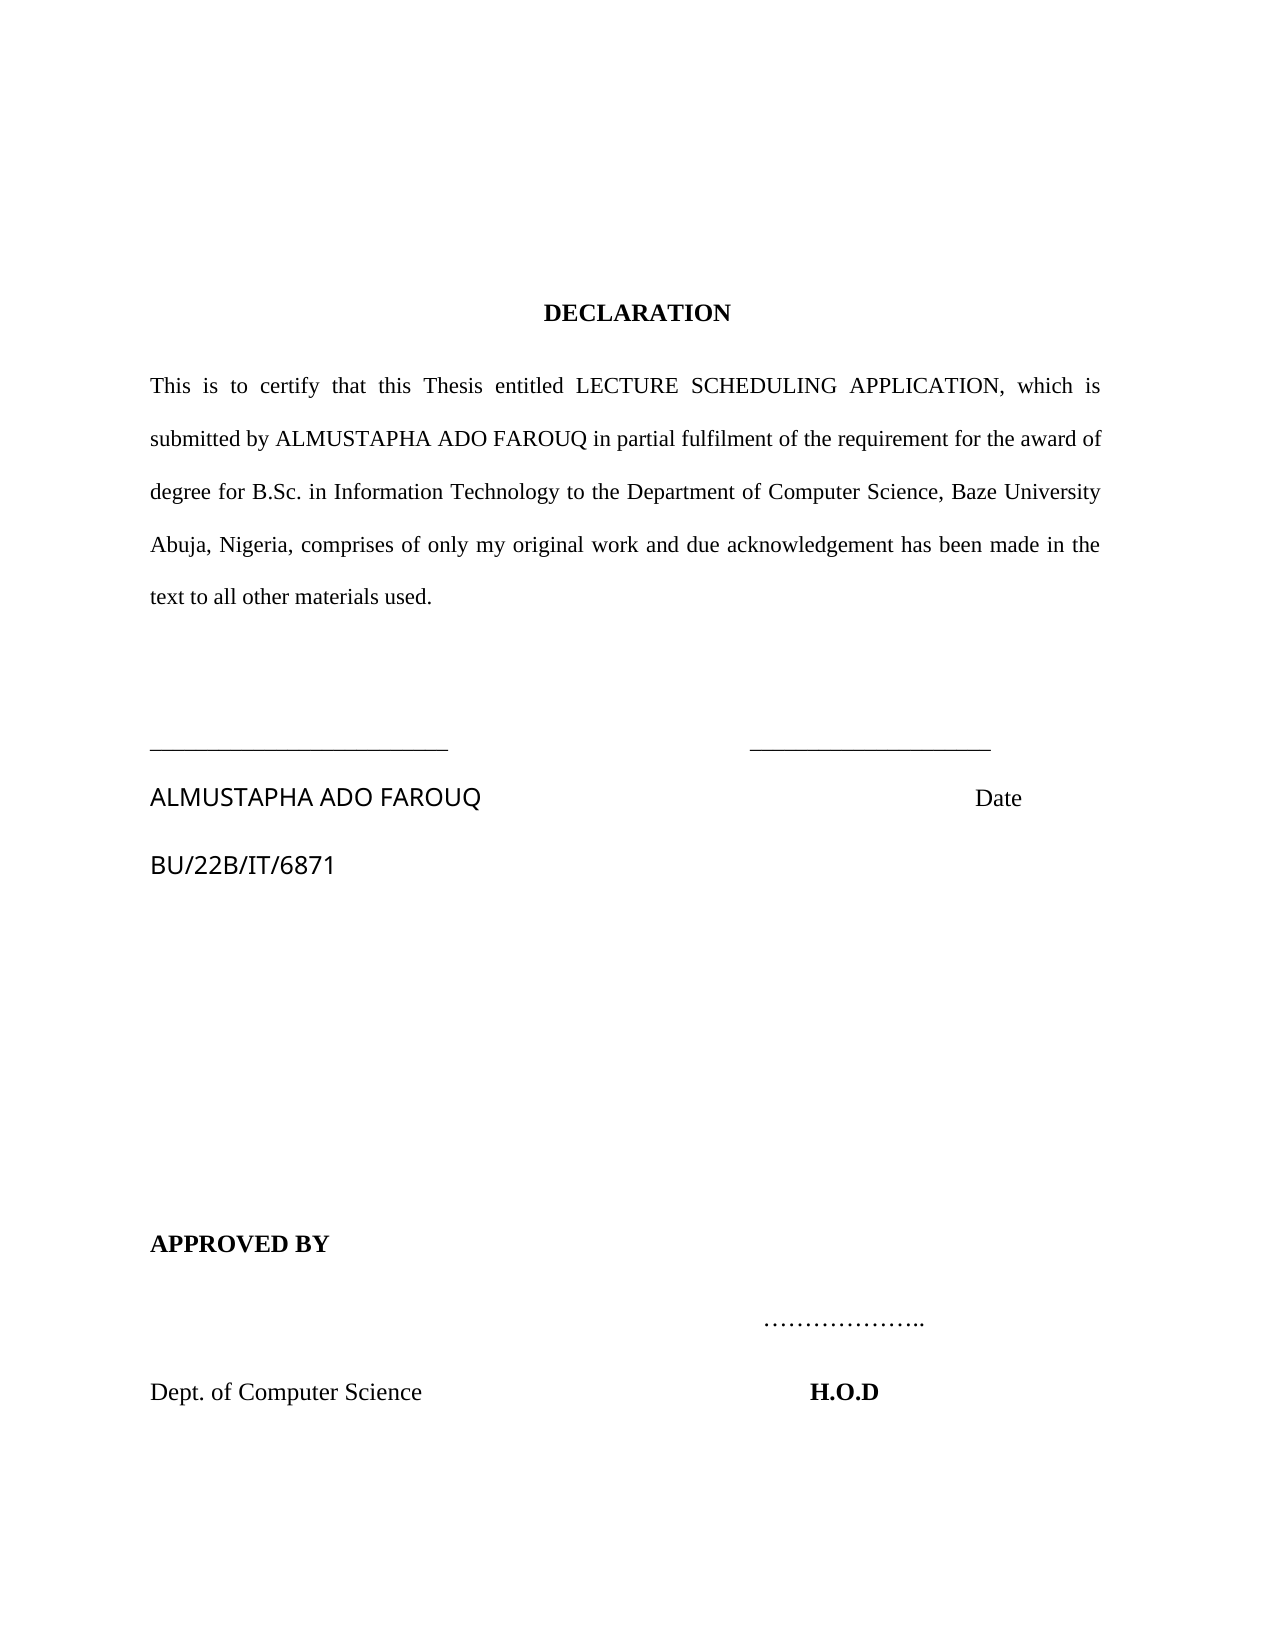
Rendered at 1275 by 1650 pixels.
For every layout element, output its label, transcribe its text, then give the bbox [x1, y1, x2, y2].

text This is to certify that this Thesis entitled LECTURE SCHEDULING APPLICATION, which is submitted by ALMUSTAPHA ADO FAROUQ in partial fulfilment of the requirement for the award of degree for B.Sc. in Information Technology to the Department of Computer Science, Baze University Abuja, Nigeria, comprises of only my original work and due acknowledgement has been made in the text to all other materials used. [150, 372, 1102, 610]
text __________________________ _____________________ [150, 727, 1125, 753]
text DECLARATION [150, 298, 1125, 327]
text APPROVED BY [150, 1229, 1125, 1258]
text ALMUSTAPHA ADO FAROUQ Date [150, 779, 1125, 814]
text BU/22B/IT/6871 [150, 848, 1125, 882]
text Dept. of Computer Science H.O.D [150, 1377, 1125, 1406]
text ……………….. [150, 1303, 1125, 1332]
